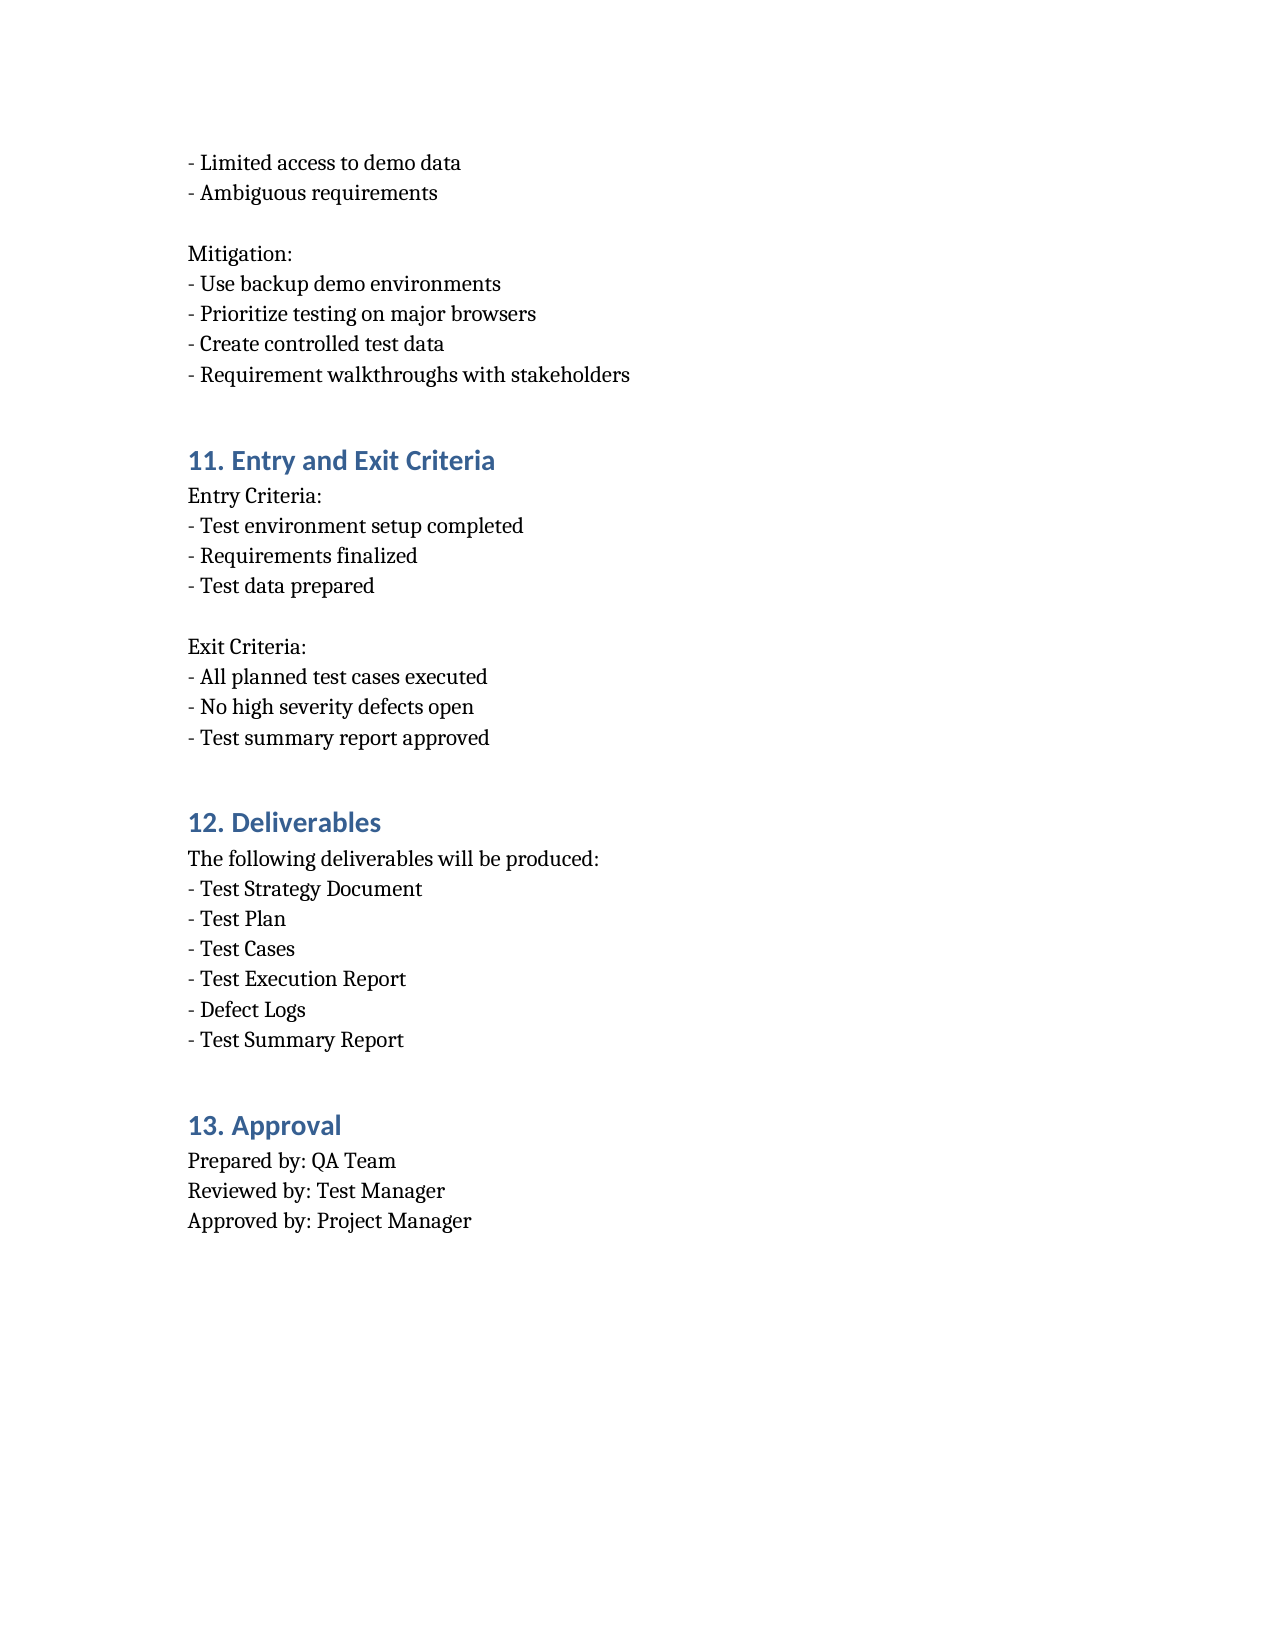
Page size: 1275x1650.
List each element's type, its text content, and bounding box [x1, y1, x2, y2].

subtitle 11. Entry and Exit Criteria [187, 442, 1087, 477]
text Entry Criteria: - Test environment setup completed - Requirements finalized - Test data prepared Exit Criteria: - All planned test cases executed - No high severity defects open - Test summary report approved [187, 483, 1087, 751]
subtitle 13. Approval [187, 1107, 1087, 1142]
subtitle 12. Deliverables [187, 804, 1087, 840]
text Prepared by: QA Team Reviewed by: Test Manager Approved by: Project Manager [187, 1148, 1087, 1234]
text The following deliverables will be produced: - Test Strategy Document - Test Plan - Test Cases - Test Execution Report - Defect Logs - Test Summary Report [187, 845, 1087, 1053]
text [187, 150, 1087, 388]
